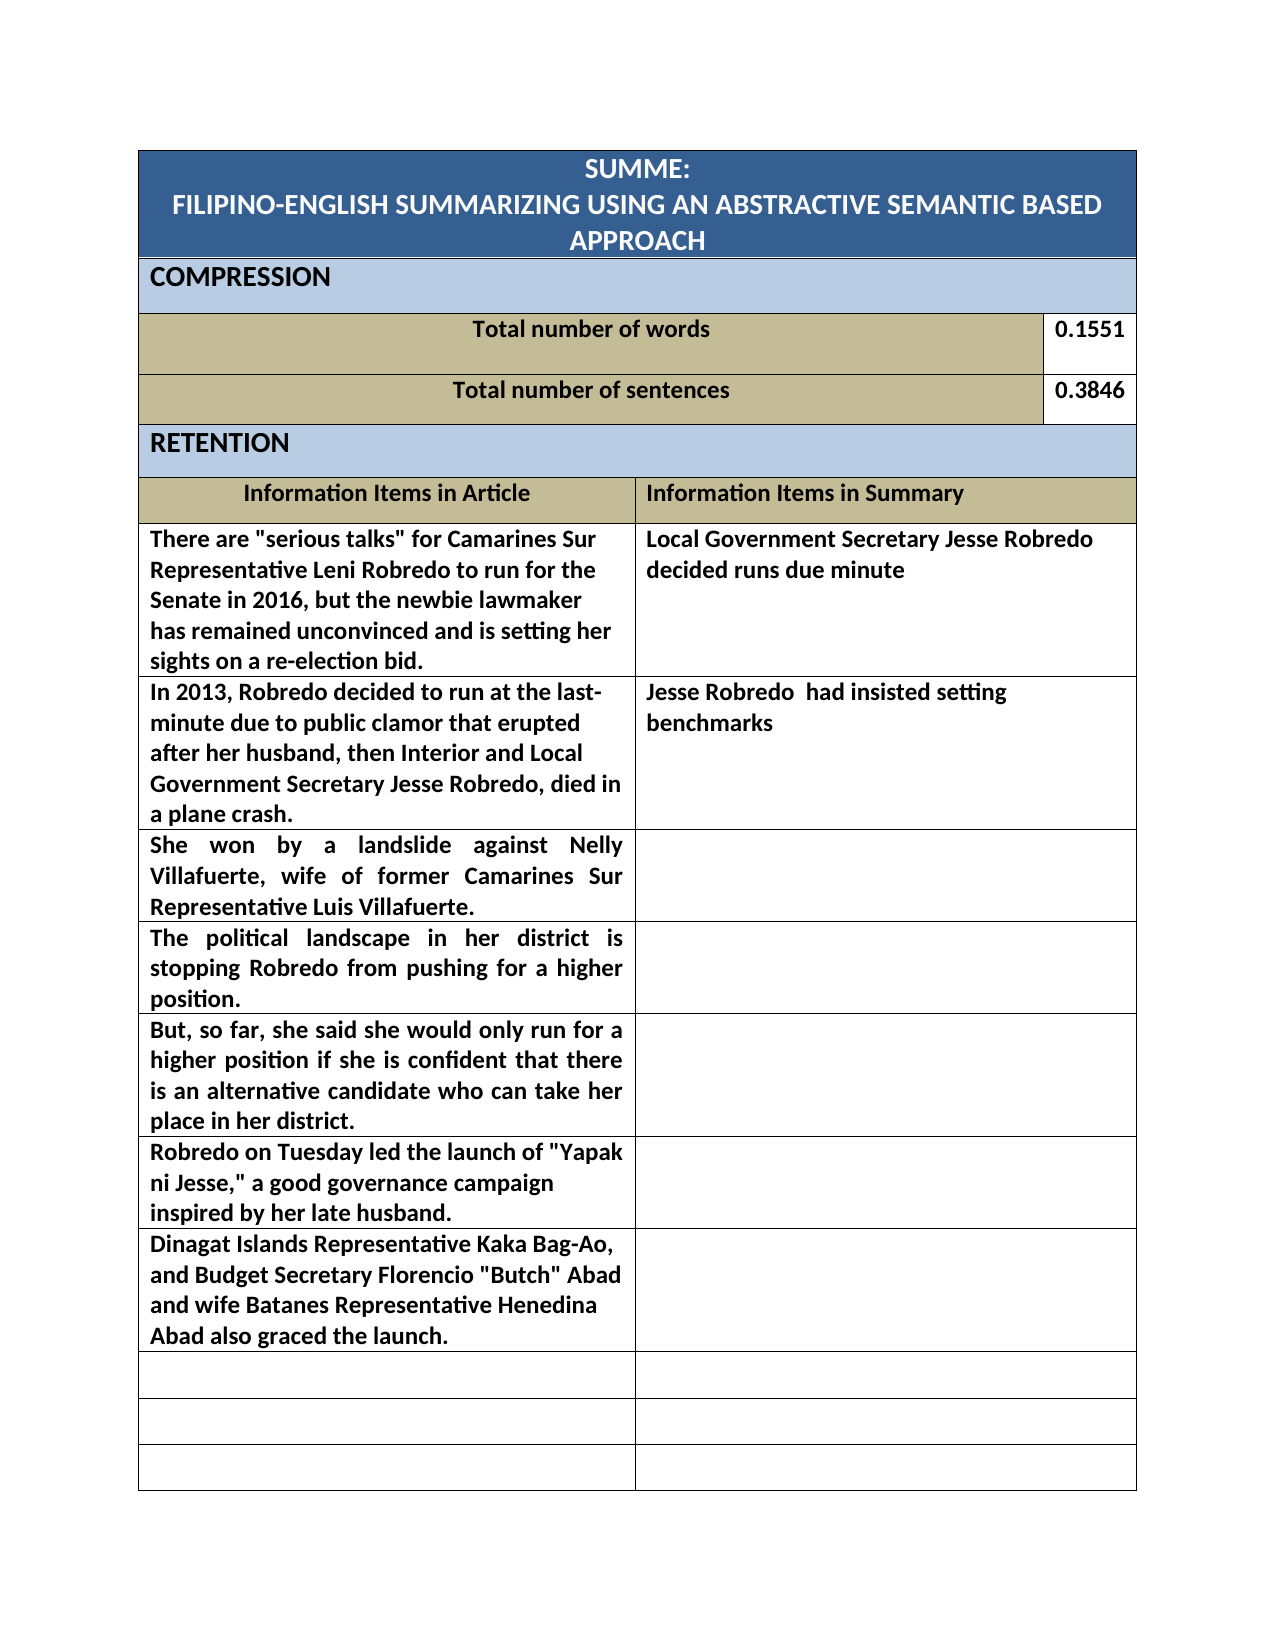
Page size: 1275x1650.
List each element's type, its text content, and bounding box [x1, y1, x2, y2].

table_cell Local Government Secretary Jesse Robredo decided runs due minute [636, 524, 1136, 676]
table_cell She won by a landslide against Nelly Villafuerte, wife of former Camarines Sur Representative Luis Villafuerte. [139, 830, 635, 921]
table_cell [636, 1352, 1136, 1397]
table_cell [636, 1014, 1136, 1136]
table_cell [139, 1352, 635, 1397]
table_cell RETENTION [139, 425, 1136, 477]
table_cell In 2013, Robredo decided to run at the last-minute due to public clamor that erupted after her husband, then Interior and Local Government Secretary Jesse Robredo, died in a plane crash. [139, 677, 635, 829]
table_cell [636, 1229, 1136, 1351]
table_cell [139, 1399, 635, 1444]
table_cell Dinagat Islands Representative Kaka Bag-Ao, and Budget Secretary Florencio "Butch" Abad and wife Batanes Representative Henedina Abad also graced the launch. [139, 1229, 635, 1351]
table_cell 0.3846 [1044, 375, 1136, 424]
table_cell Jesse Robredo had insisted setting benchmarks [636, 677, 1136, 829]
table_cell Robredo on Tuesday led the launch of "Yapak ni Jesse," a good governance campaign inspired by her late husband. [139, 1137, 635, 1228]
table_cell Total number of words [139, 314, 1043, 374]
table_cell [636, 830, 1136, 921]
table_cell [636, 1445, 1136, 1490]
table_cell [636, 1399, 1136, 1444]
table_cell Total number of sentences [139, 375, 1043, 424]
table_cell Information Items in Summary [636, 478, 1136, 523]
table_cell [636, 922, 1136, 1013]
table_cell COMPRESSION [139, 259, 1136, 313]
table_cell [139, 1445, 635, 1490]
table_cell [636, 1137, 1136, 1228]
table_cell Information Items in Article [139, 478, 635, 523]
table_cell But, so far, she said she would only run for a higher position if she is confident that there is an alternative candidate who can take her place in her district. [139, 1014, 635, 1136]
table_cell 0.1551 [1044, 314, 1136, 374]
table_header SUMME: FILIPINO-ENGLISH SUMMARIZING USING AN ABSTRACTIVE SEMANTIC BASED APPROACH [139, 151, 1136, 257]
table_cell There are "serious talks" for Camarines Sur Representative Leni Robredo to run for the Senate in 2016, but the newbie lawmaker has remained unconvinced and is setting her sights on a re-election bid. [139, 524, 635, 676]
table_cell The political landscape in her district is stopping Robredo from pushing for a higher position. [139, 922, 635, 1013]
